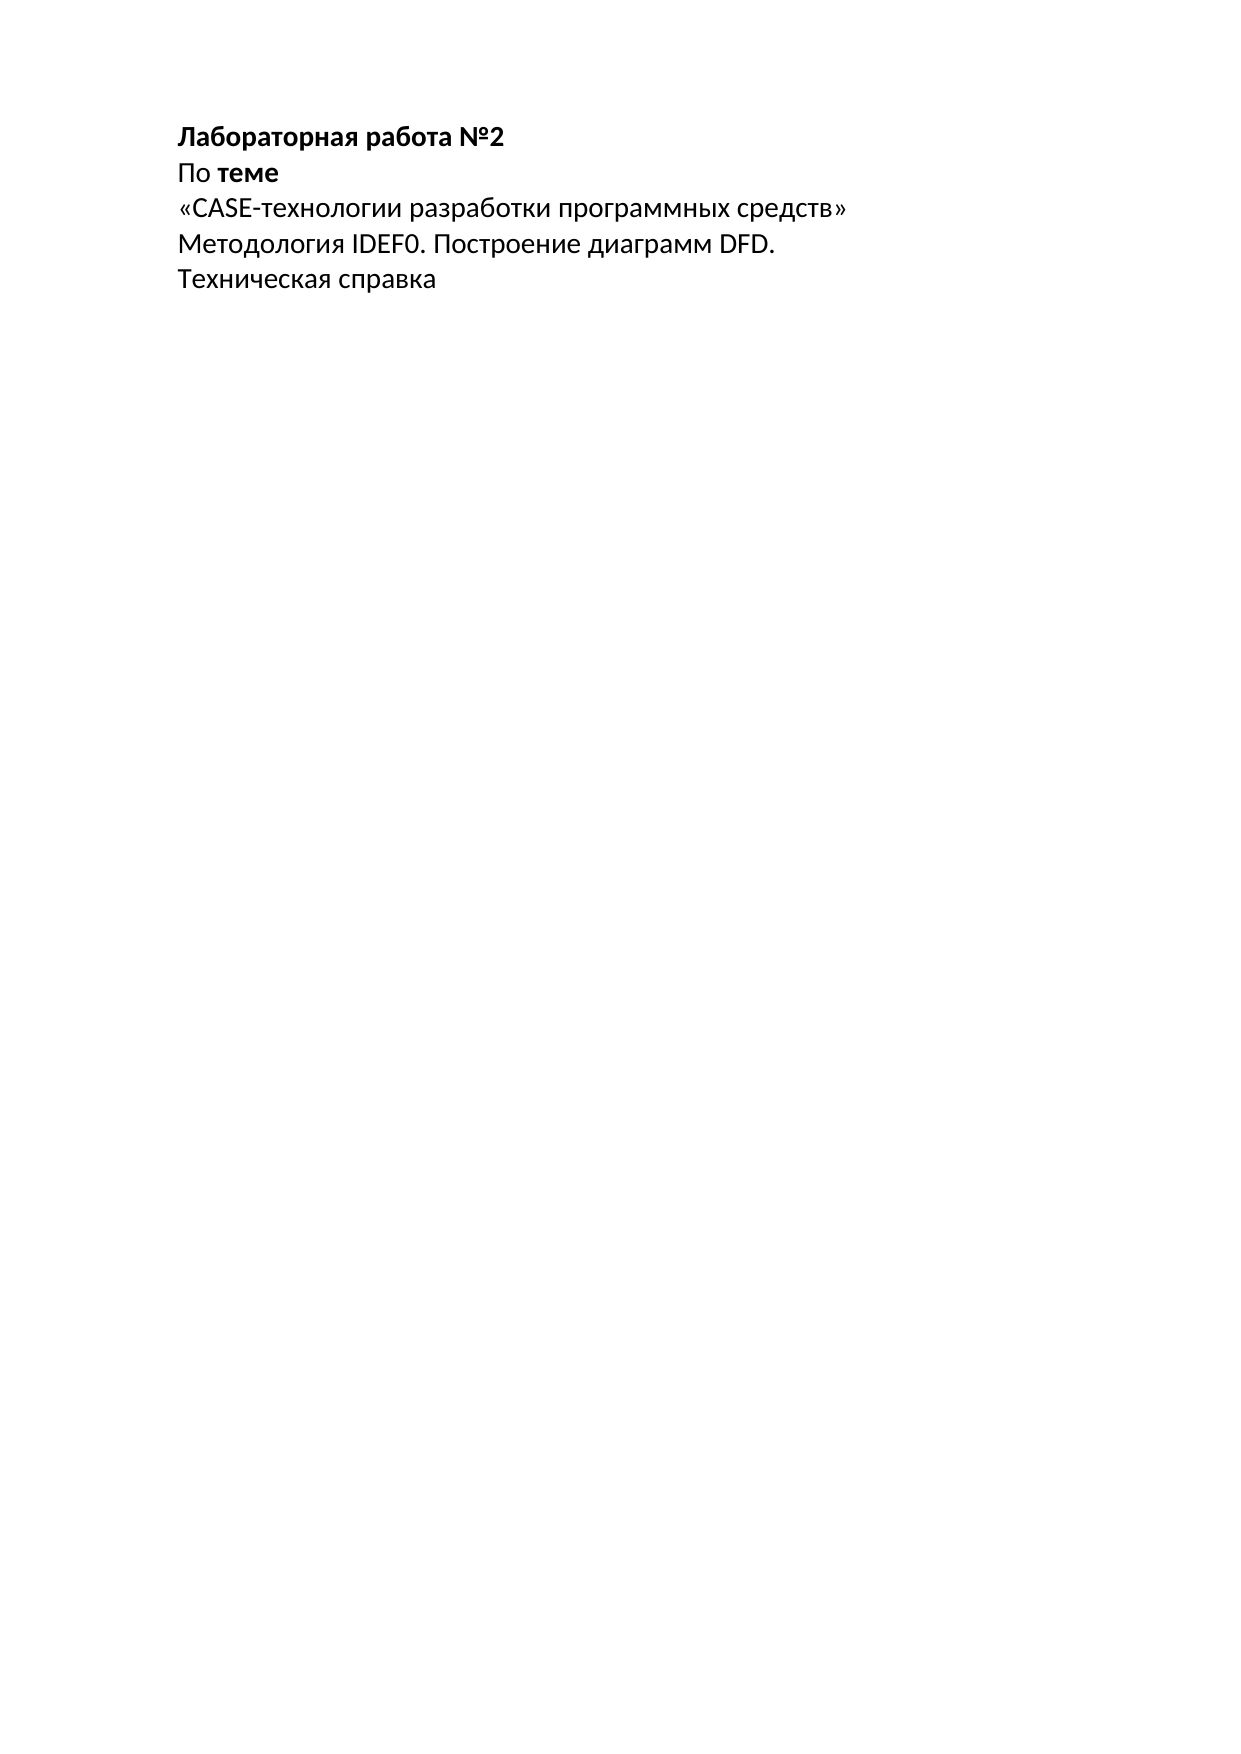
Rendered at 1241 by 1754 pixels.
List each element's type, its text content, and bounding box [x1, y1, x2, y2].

text Лабораторная работа №2 [177, 118, 1152, 154]
text Методология IDEF0. Построение диаграмм DFD. [177, 225, 1152, 261]
text Техническая справка [177, 261, 1152, 296]
text По теме [177, 154, 1152, 189]
text «CASE-технологии разработки программных средств» [177, 189, 1152, 225]
